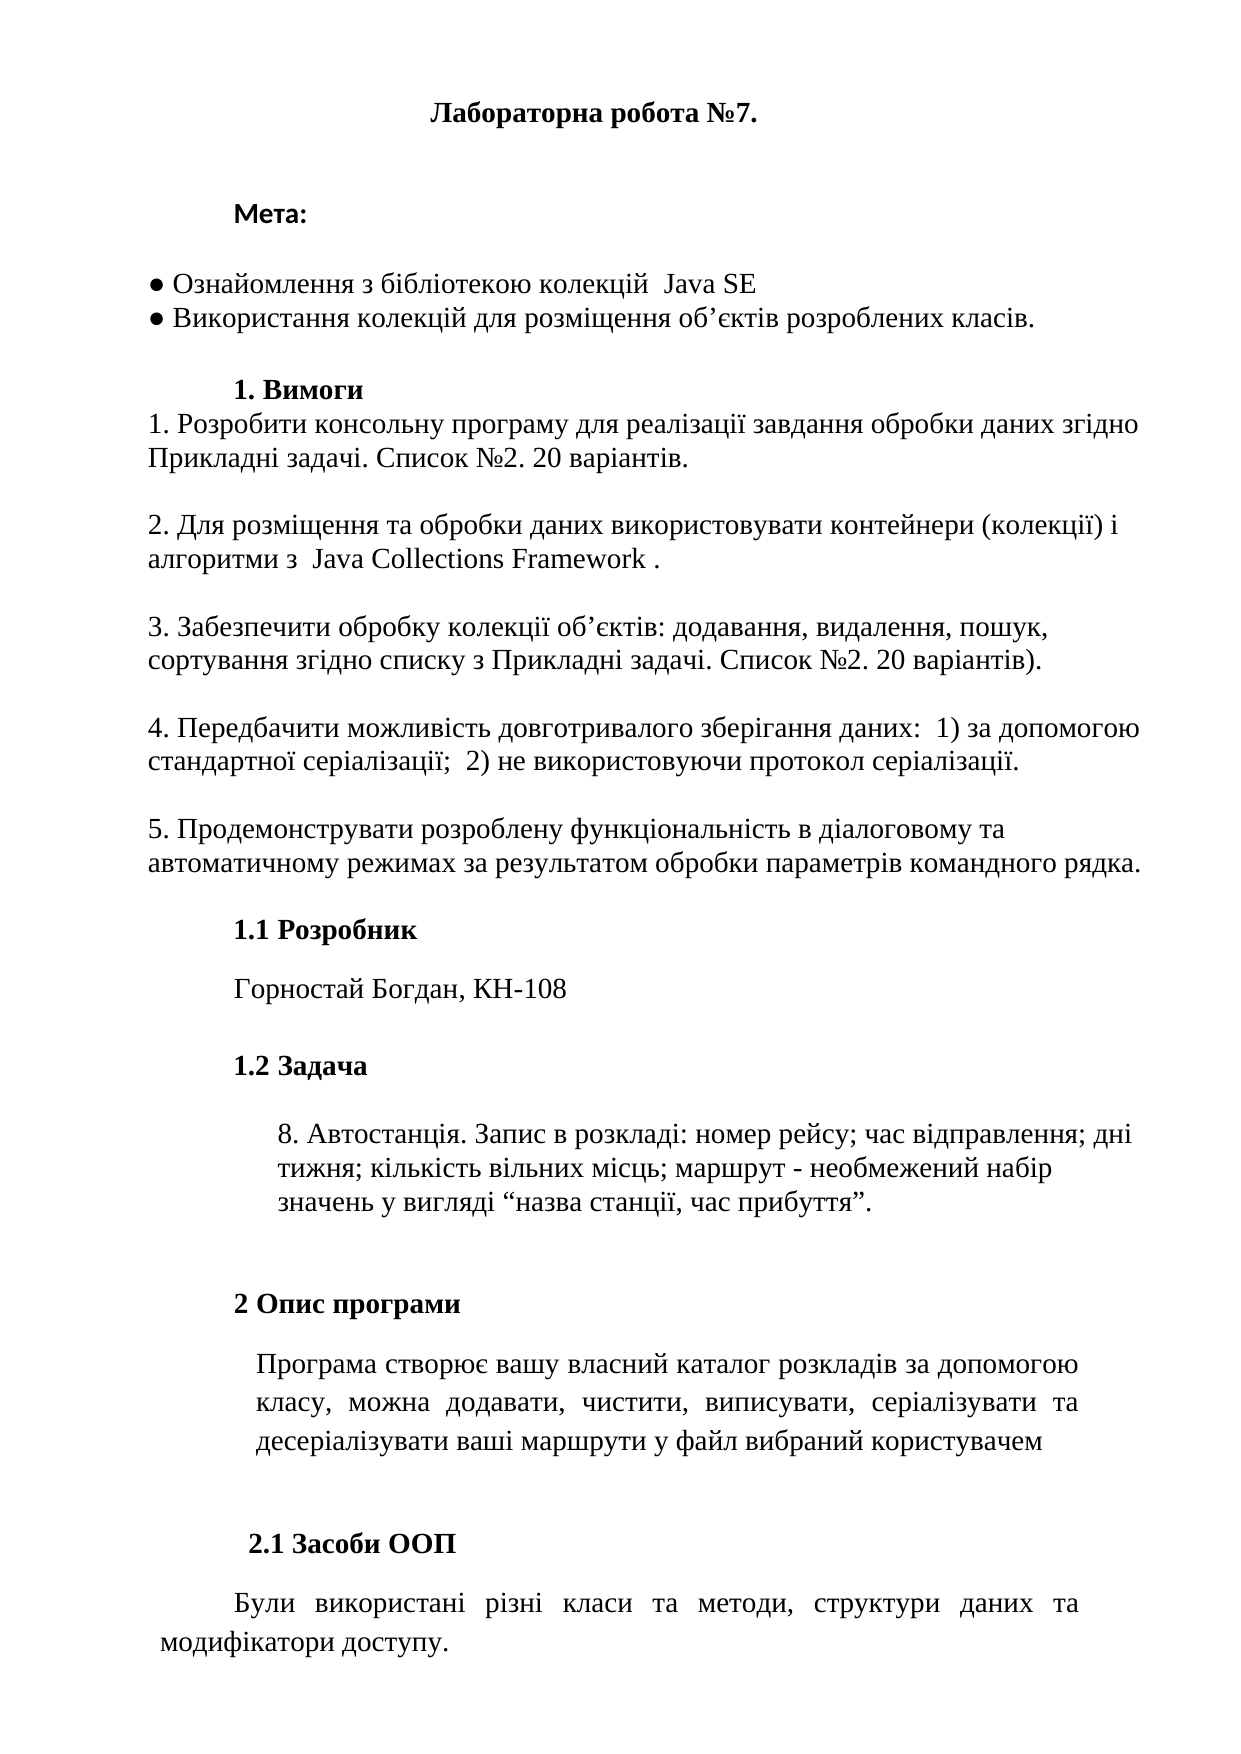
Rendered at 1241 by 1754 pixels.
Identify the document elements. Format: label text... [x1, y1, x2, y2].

subtitle Лабораторна робота №7. [233, 96, 758, 129]
text Мета: [233, 196, 1152, 231]
text ● Ознайомлення з бібліотекою колекцій ​ Java SE ​ [148, 266, 1152, 300]
subtitle Розробник [233, 912, 1152, 945]
subtitle Опис програми [234, 1286, 1152, 1320]
text 5. Продемонструвати розроблену функціональність в діалоговому та автоматичному режимах за результатом обробки параметрів командного рядка. [148, 811, 1152, 912]
text Програма створює вашу власний каталог розкладів за допомогою класу, можна додавати, чистити, виписувати, серіалізувати та десеріалізувати ваші маршрути у файл вибраний користувачем [256, 1346, 1079, 1457]
subtitle Вимоги [233, 372, 1152, 406]
subtitle Задача [233, 1048, 1152, 1116]
text Були використані різні класи та методи, структури даних та модифікатори доступу. [160, 1586, 1080, 1658]
text 8. Автостанція. Запис в розкладі: номер рейсу; час відправлення; дні тижня; кількість вільних місць; маршрут - необмежений набір значень у вигляді “назва станції, час прибуття”. [277, 1117, 1152, 1217]
subtitle Засоби ООП [248, 1526, 1152, 1559]
text 2. Для розміщення та обробки даних використовувати контейнери (колекції) і алгоритми з ​ Java Collections Framework​ . [148, 507, 1152, 608]
text Горностай Богдан, КН-108 [234, 971, 1152, 1005]
text 4. Передбачити можливість довготривалого зберігання даних: 1) за допомогою стандартної серіалізації; 2) не використовуючи протокол серіалізації. [148, 710, 1152, 811]
text ● Використання колекцій для розміщення об’єктів розроблених класів. [148, 300, 1152, 334]
text 1. Розробити консольну програму для реалізації завдання обробки даних згідно Прикладні задачі. Список №2. 20 варіантів. [148, 406, 1152, 507]
text 3. Забезпечити обробку колекції об’єктів: додавання, видалення, пошук, сортування згідно списку з Прикладні задачі. Список №2. 20 варіантів). [148, 609, 1152, 709]
